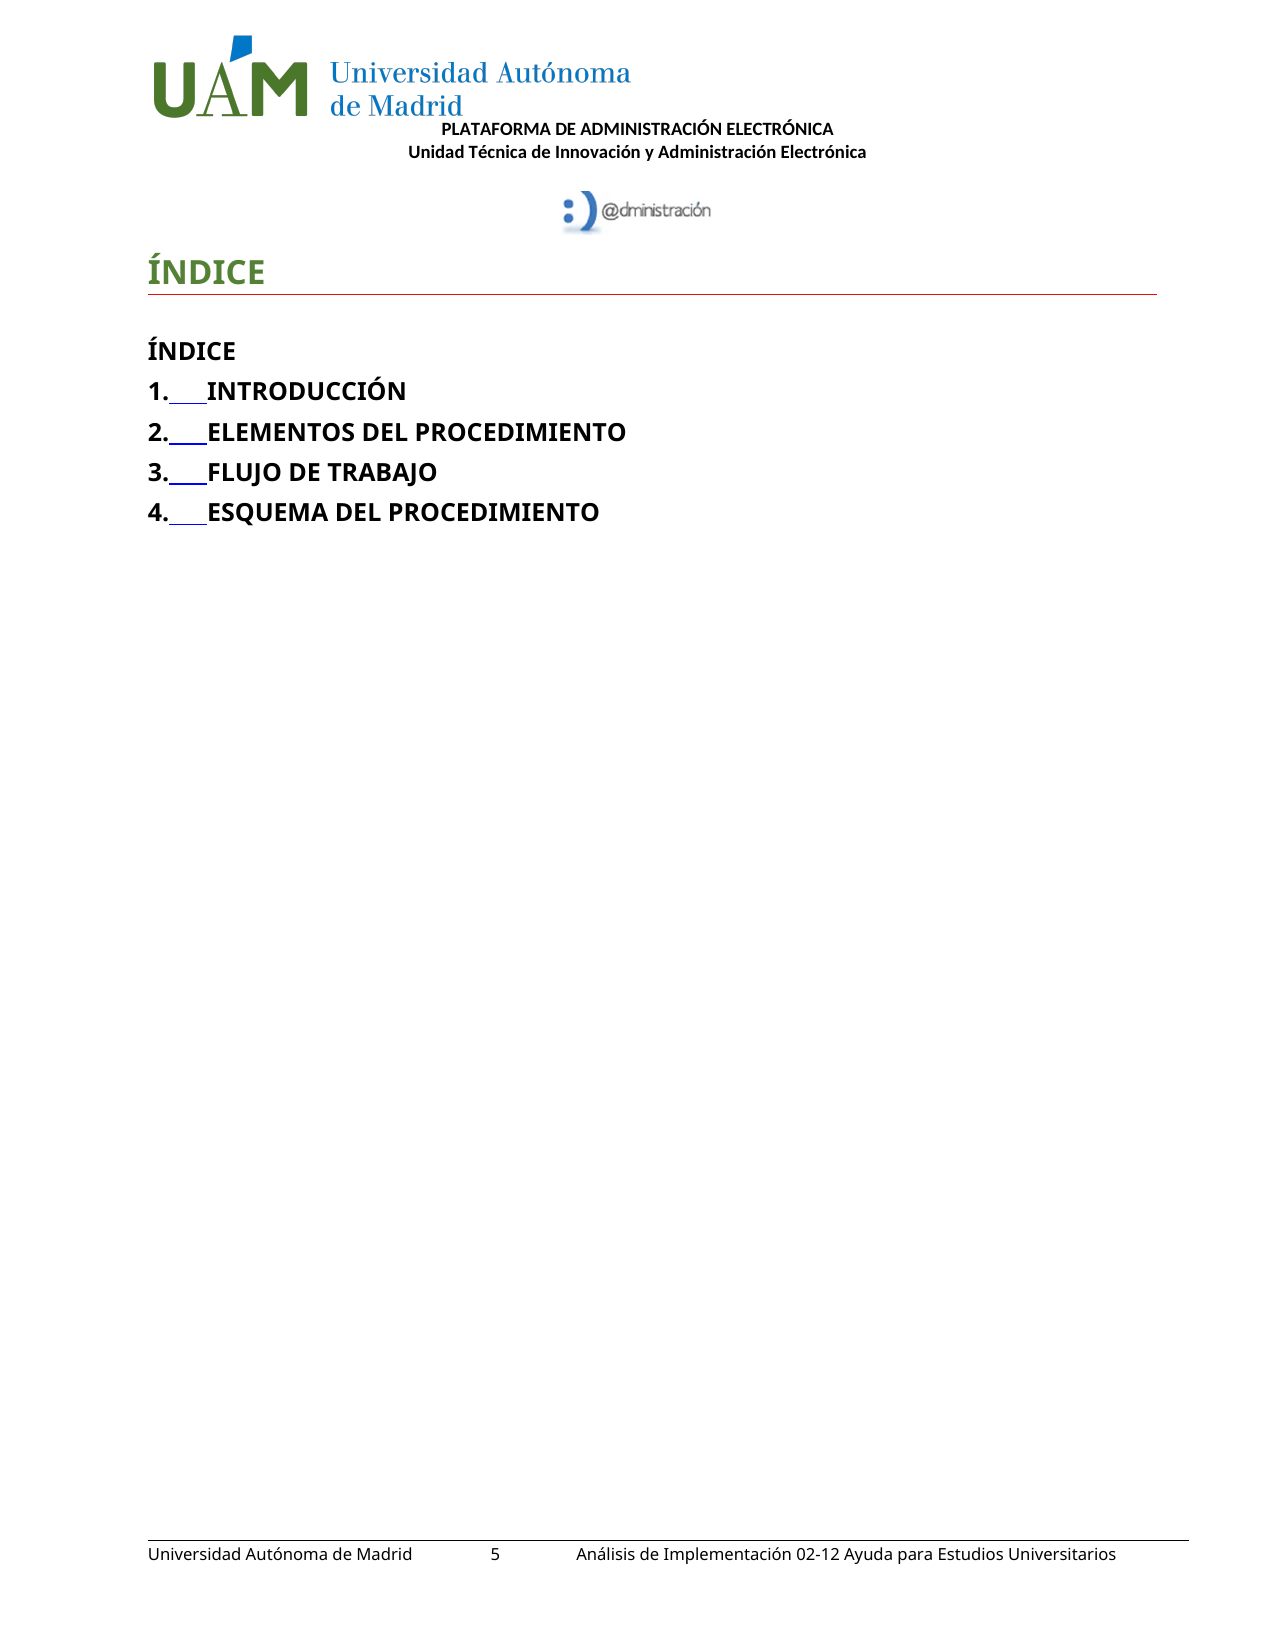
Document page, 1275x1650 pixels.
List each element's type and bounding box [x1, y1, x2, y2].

picture [560, 191, 715, 235]
